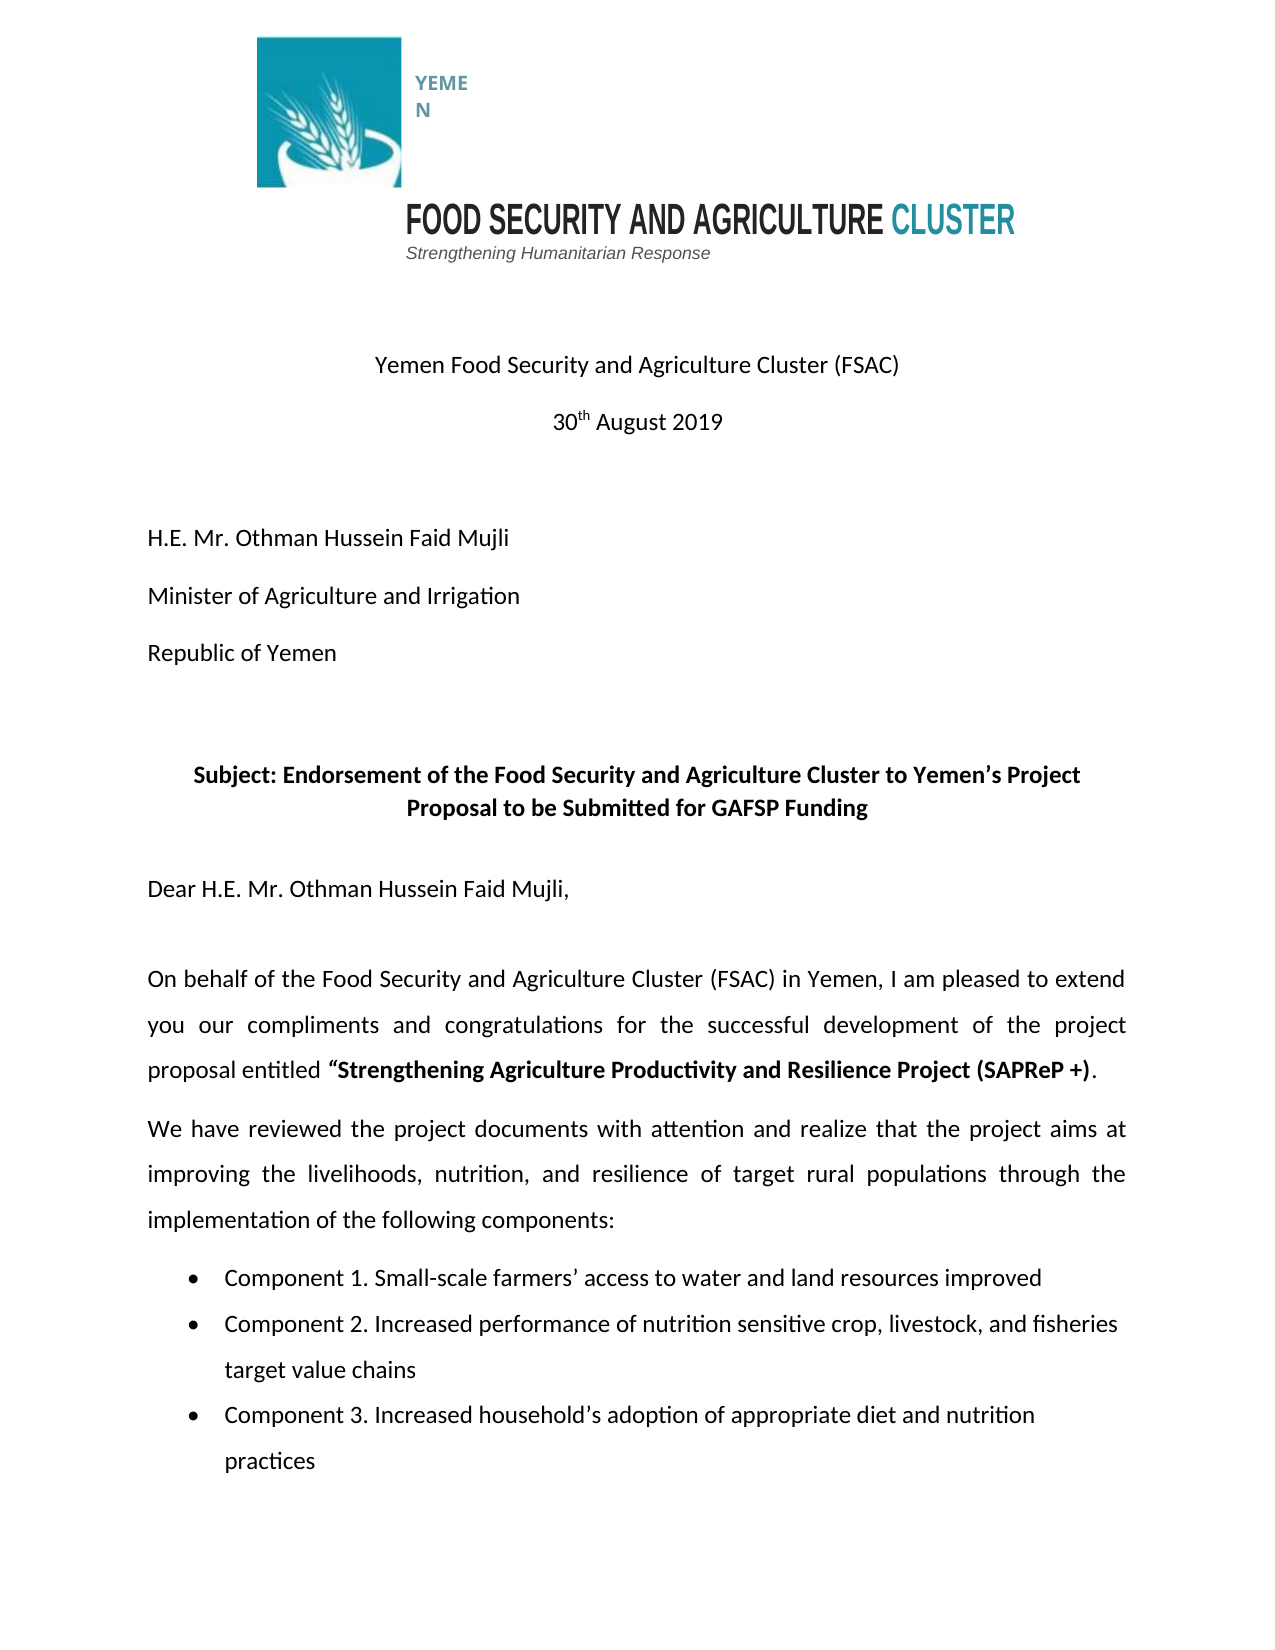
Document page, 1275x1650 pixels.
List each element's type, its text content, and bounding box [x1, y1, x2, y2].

subtitle FOOD SECURITY AND AGRICULTURE CLUSTER [406, 200, 1128, 243]
picture [257, 36, 402, 45]
list Component 3. Increased household’s adoption of appropriate diet and nutrition practices [187, 1400, 1128, 1476]
text Republic of Yemen [147, 637, 1128, 668]
list Component 2. Increased performance of nutrition sensitive crop, livestock, and fisheries target value chains [187, 1308, 1128, 1384]
list Component 1. Small-scale farmers’ access to water and land resources improved [147, 1262, 1128, 1293]
text On behalf of the Food Security and Agriculture Cluster (FSAC) in Yemen, I am pleased to extend you our compliments and congratulations for the successful development of the project proposal entitled “Strengthening Agriculture Productivity and Resilience Project (SAPReP +). [147, 963, 1128, 1085]
text Minister of Agriculture and Irrigation [147, 580, 1128, 610]
text Subject: Endorsement of the Food Security and Agriculture Cluster to Yemen’s Project Proposal to be Submitted for GAFSP Funding [147, 760, 1128, 822]
text We have reviewed the project documents with attention and realize that the project aims at improving the livelihoods, nutrition, and resilience of target rural populations through the implementation of the following components: [147, 1113, 1128, 1235]
text H.E. Mr. Othman Hussein Faid Mujli [147, 522, 1128, 553]
text 30th August 2019 [147, 406, 1128, 437]
text Yemen Food Security and Agriculture Cluster (FSAC) [147, 349, 1128, 379]
picture [257, 47, 402, 188]
text Strengthening Humanitarian Response [406, 243, 1128, 263]
text Dear H.E. Mr. Othman Hussein Faid Mujli, [147, 874, 1128, 904]
